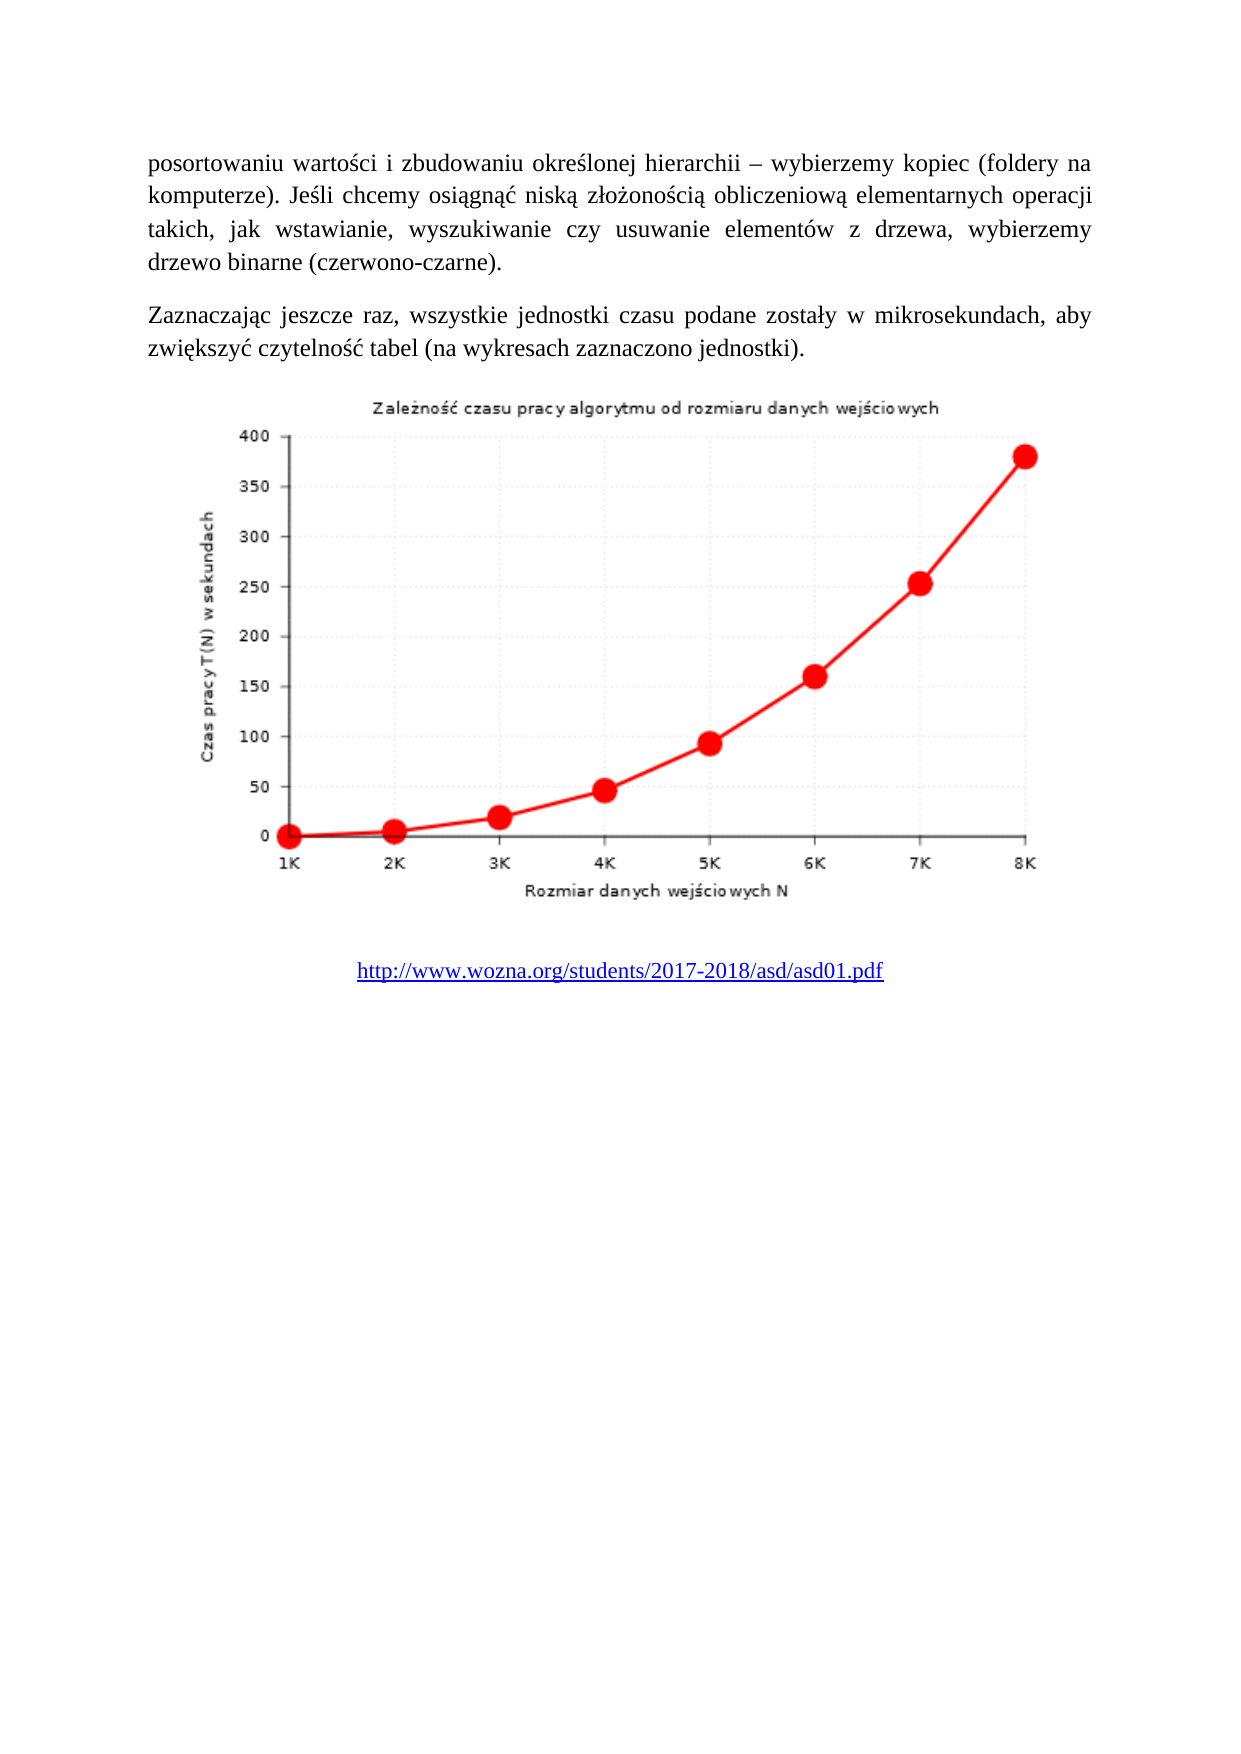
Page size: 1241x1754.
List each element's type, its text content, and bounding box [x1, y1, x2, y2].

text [148, 148, 1093, 275]
text http://www.wozna.org/students/2017-2018/asd/asd01.pdf [148, 957, 1093, 984]
text Zaznaczając jeszcze raz, wszystkie jednostki czasu podane zostały w mikrosekundach, aby zwiększyć czytelność tabel (na wykresach zaznaczono jednostki). [148, 301, 1093, 362]
picture [147, 387, 1105, 933]
